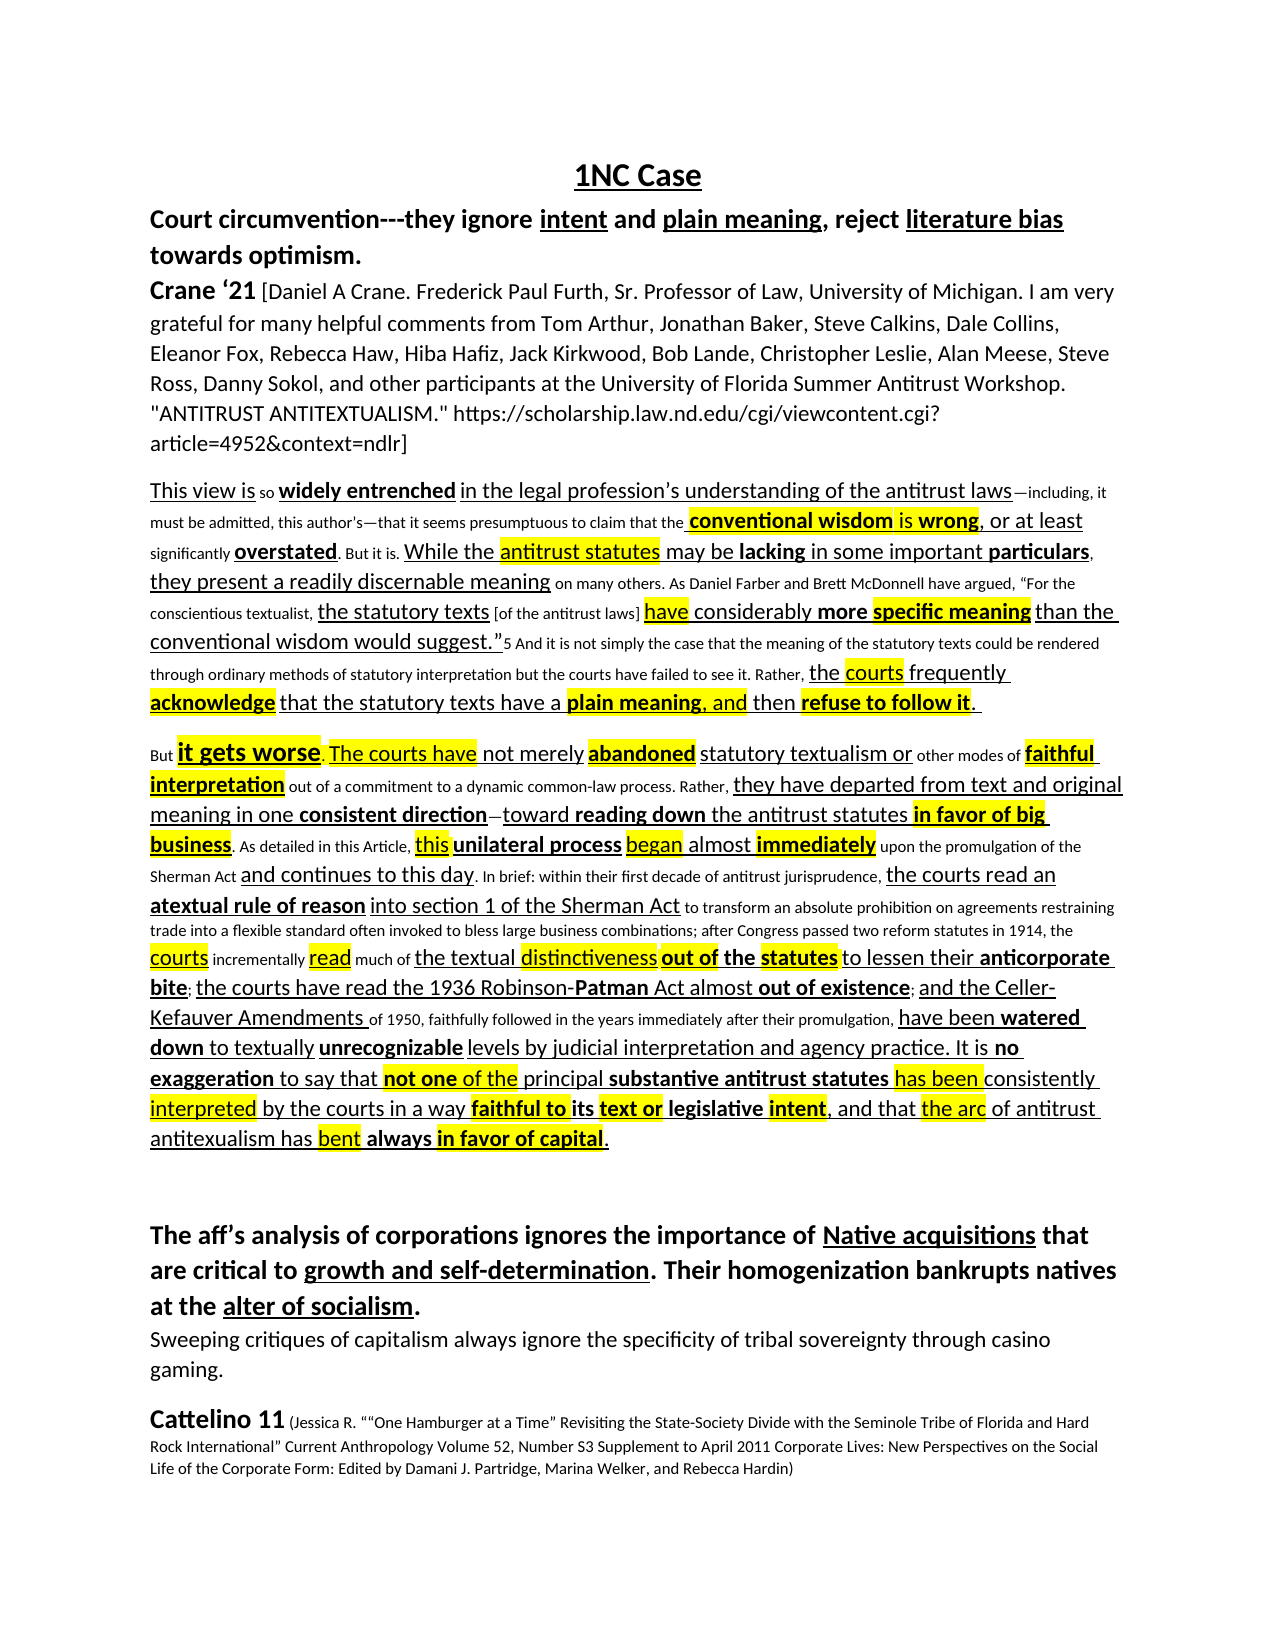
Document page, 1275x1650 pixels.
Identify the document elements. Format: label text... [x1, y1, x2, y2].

subtitle Court circumvention---they ignore intent and plain meaning, reject literature bias towards optimism. [150, 202, 1125, 271]
subtitle The aff’s analysis of corporations ignores the importance of Native acquisitions that are critical to growth and self-determination. Their homogenization bankrupts natives at the alter of socialism. [150, 1218, 1125, 1322]
text This view is so widely entrenched in the legal profession’s understanding of the antitrust laws—including, it must be admitted, this author’s—that it seems presumptuous to claim that the conventional wisdom is wrong, or at least significantly overstated. But it is. While the antitrust statutes may be lacking in some important particulars, they present a readily discernable meaning on many others. As Daniel Farber and Brett McDonnell have argued, “For the conscientious textualist, the statutory texts [of the antitrust laws] have considerably more specific meaning than the conventional wisdom would suggest.”5 And it is not simply the case that the meaning of the statutory texts could be rendered through ordinary methods of statutory interpretation but the courts have failed to see it. Rather, the courts frequently acknowledge that the statutory texts have a plain meaning, and then refuse to follow it. [150, 476, 1125, 716]
text Sweeping critiques of capitalism always ignore the specificity of tribal sovereignty through casino gaming. [150, 1325, 1125, 1383]
text Crane ‘21 [Daniel A Crane. Frederick Paul Furth, Sr. Professor of Law, University of Michigan. I am very grateful for many helpful comments from Tom Arthur, Jonathan Baker, Steve Calkins, Dale Collins, Eleanor Fox, Rebecca Haw, Hiba Hafiz, Jack Kirkwood, Bob Lande, Christopher Leslie, Alan Meese, Steve Ross, Danny Sokol, and other participants at the University of Florida Summer Antitrust Workshop. "ANTITRUST ANTITEXTUALISM." https://scholarship.law.nd.edu/cgi/viewcontent.cgi?article=4952&context=ndlr] [150, 273, 1125, 458]
text Cattelino 11 (Jessica R. ““One Hamburger at a Time” Revisiting the State-Society Divide with the Seminole Tribe of Florida and Hard Rock International” Current Anthropology Volume 52, Number S3 Supplement to April 2011 Corporate Lives: New Perspectives on the Social Life of the Corporate Form: Edited by Damani J. Partridge, Marina Welker, and Rebecca Hardin) [150, 1402, 1125, 1479]
subtitle 1NC Case [150, 154, 1125, 195]
text But it gets worse. The courts have not merely abandoned statutory textualism or other modes of faithful interpretation out of a commitment to a dynamic common-law process. Rather, they have departed from text and original meaning in one consistent direction—toward reading down the antitrust statutes in favor of big business. As detailed in this Article, this unilateral process began almost immediately upon the promulgation of the Sherman Act and continues to this day. In brief: within their first decade of antitrust jurisprudence, the courts read an atextual rule of reason into section 1 of the Sherman Act to transform an absolute prohibition on agreements restraining trade into a flexible standard often invoked to bless large business combinations; after Congress passed two reform statutes in 1914, the courts incrementally read much of the textual distinctiveness out of the statutes to lessen their anticorporate bite; the courts have read the 1936 Robinson-Patman Act almost out of existence; and the Celler-Kefauver Amendments of 1950, faithfully followed in the years immediately after their promulgation, have been watered down to textually unrecognizable levels by judicial interpretation and agency practice. It is no exaggeration to say that not one of the principal substantive antitrust statutes has been consistently interpreted by the courts in a way faithful to its text or legislative intent, and that the arc of antitrust antitexualism has bent always in favor of capital. [150, 735, 1125, 1152]
